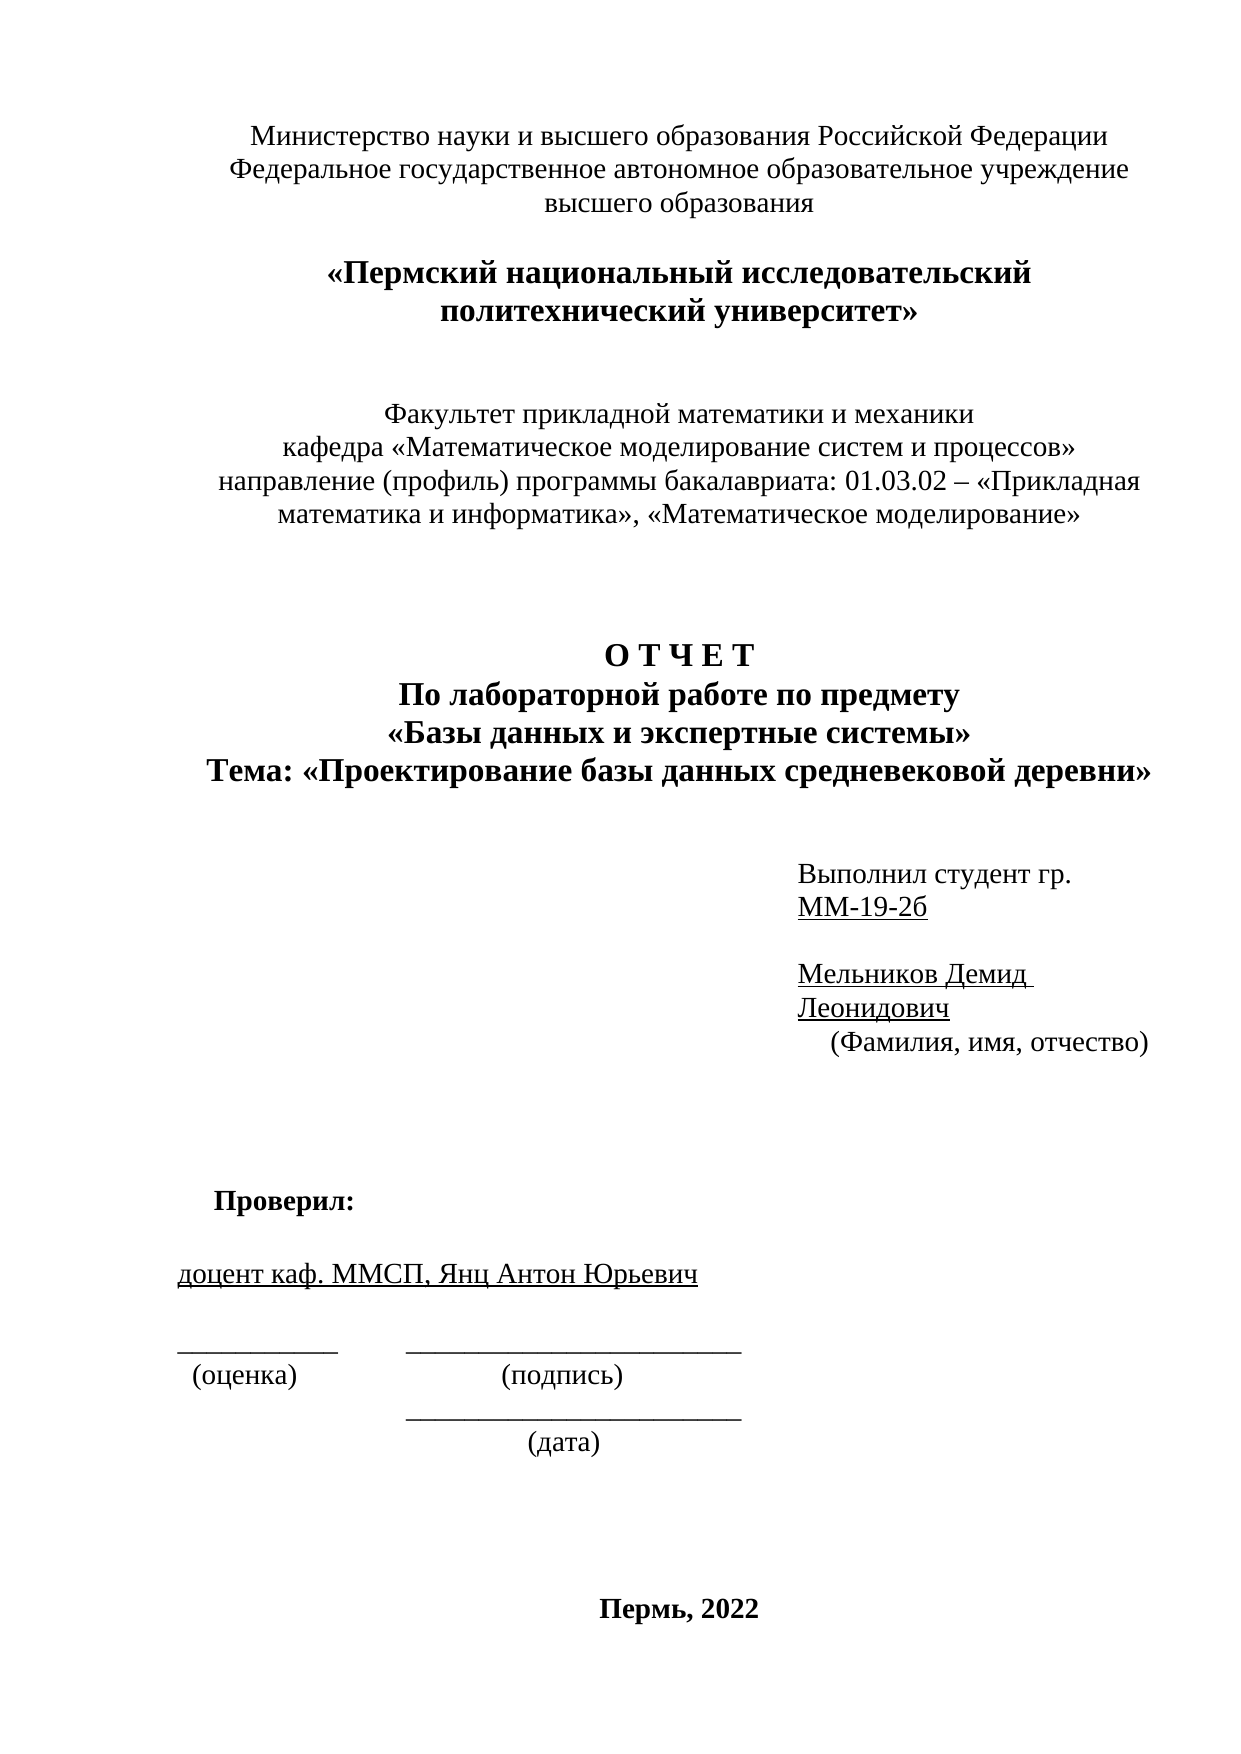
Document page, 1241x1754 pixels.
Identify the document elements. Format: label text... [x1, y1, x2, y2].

text Пермь, 2022 [177, 1592, 1181, 1625]
text ММ-19-2б [797, 889, 1181, 923]
text «Базы данных и экспертные системы» [177, 712, 1181, 751]
text (Фамилия, имя, отчество) [797, 1024, 1182, 1057]
text (дата) [177, 1424, 1181, 1457]
text доцент каф. ММСП, Янц Антон Юрьевич [177, 1256, 1181, 1290]
text «Пермский национальный исследовательский [177, 252, 1181, 291]
text направление (профиль) программы бакалавриата: 01.03.02 – «Прикладная математика и информатика», «Математическое моделирование» [177, 463, 1181, 530]
text Федеральное государственное автономное образовательное учреждение высшего образования [177, 152, 1181, 219]
text Выполнил студент гр. [797, 856, 1181, 889]
text По лабораторной работе по предмету [177, 674, 1181, 712]
text Тема: «Проектирование базы данных средневековой деревни» [177, 751, 1181, 789]
text О Т Ч Е Т [177, 636, 1181, 674]
text политехнический университет» [177, 291, 1181, 329]
text Проверил: [177, 1183, 1181, 1216]
text ___________ _______________________ [177, 1323, 1181, 1357]
text _______________________ [177, 1390, 1181, 1424]
text Мельников Демид Леонидович [797, 957, 1181, 1024]
text Факультет прикладной математики и механики [177, 396, 1181, 429]
text Министерство науки и высшего образования Российской Федерации [177, 118, 1181, 152]
text кафедра «Математическое моделирование систем и процессов» [177, 429, 1181, 463]
text (оценка) (подпись) [177, 1357, 1181, 1390]
